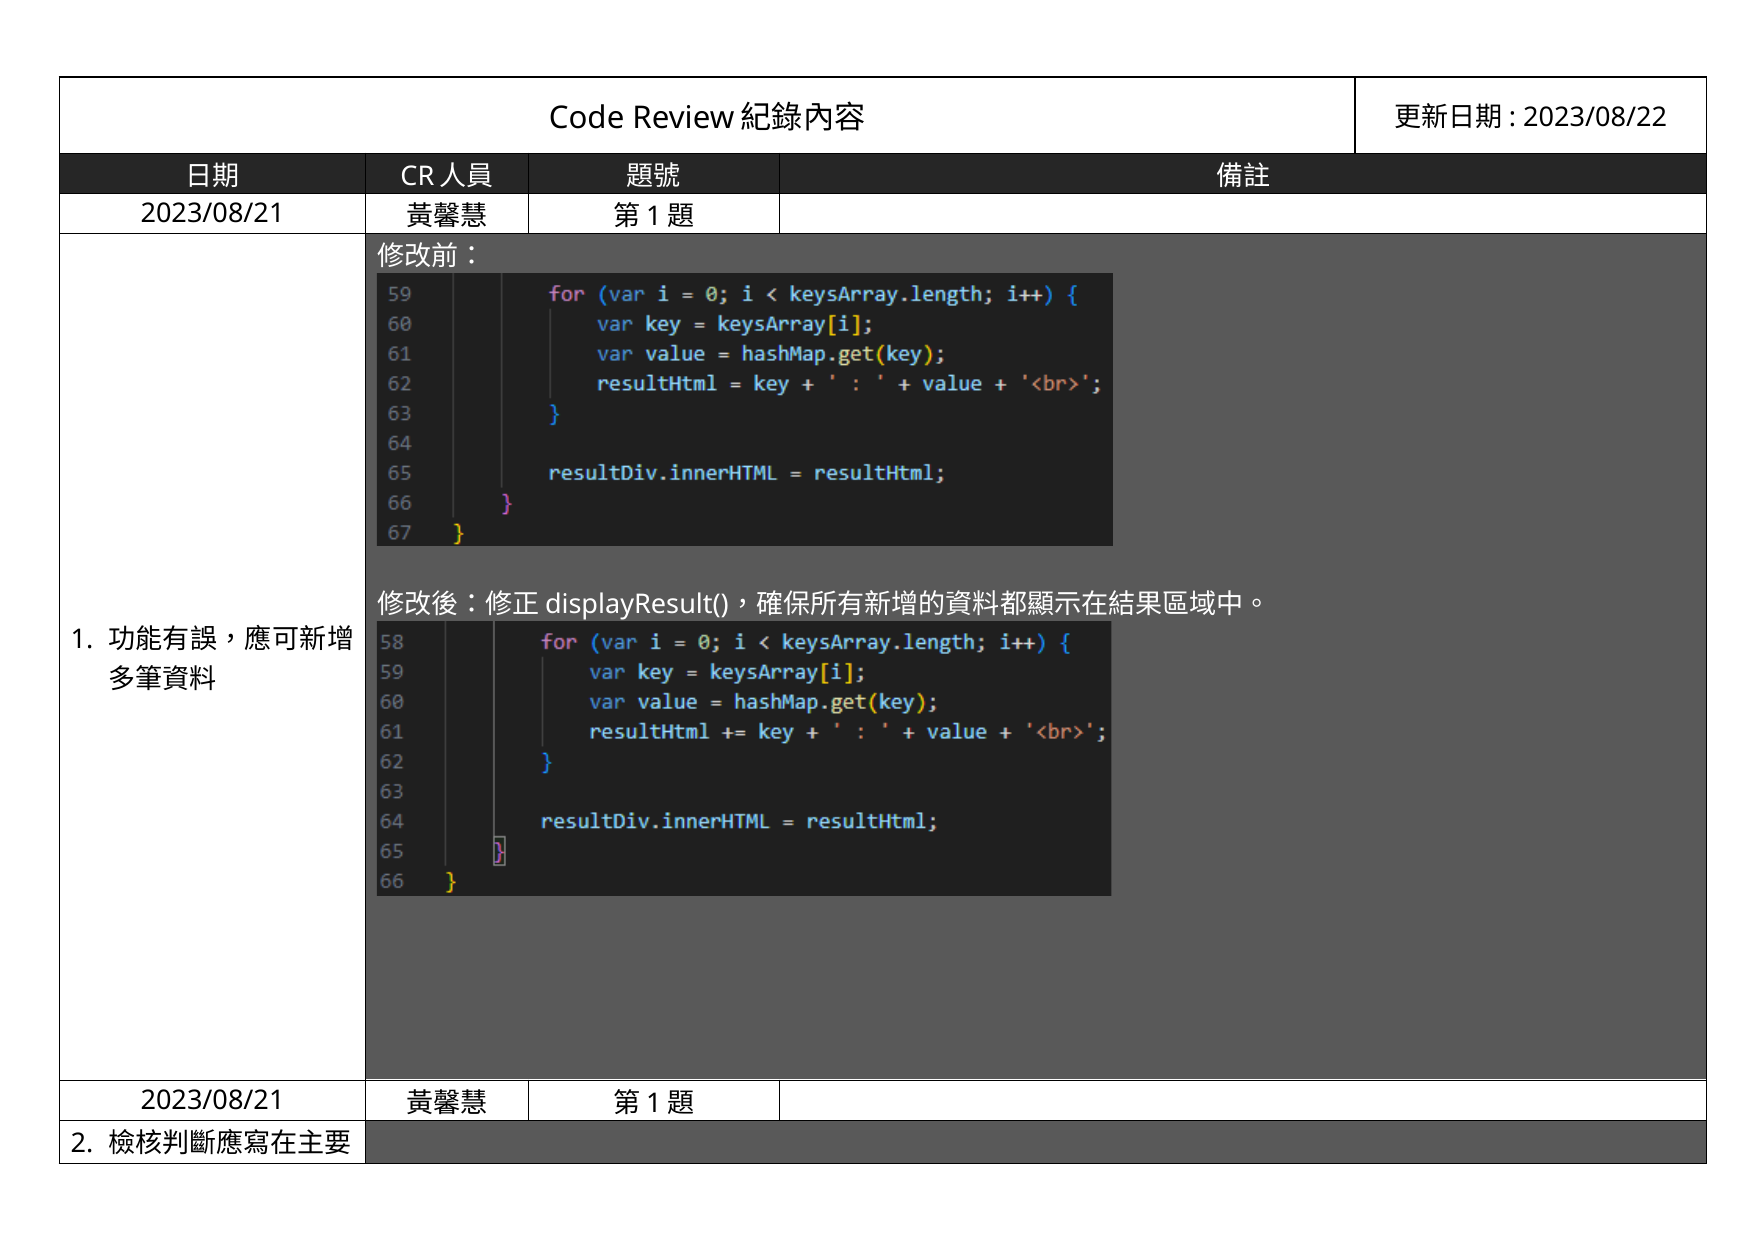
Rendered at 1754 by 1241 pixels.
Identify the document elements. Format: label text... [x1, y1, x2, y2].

table_cell 備註 [780, 154, 1706, 193]
table_cell 第1題 [529, 194, 779, 233]
table_cell 2023/08/21 [60, 194, 365, 233]
table_cell 第1題 [529, 1081, 779, 1120]
table_cell 2023/08/21 [60, 1081, 365, 1120]
table_header 更新日期 : 2023/08/22 [1356, 78, 1706, 152]
table_cell 修改前： 修改後：修正displayResult()，確保所有新增的資料都顯示在結果區域中。 [366, 234, 1706, 1079]
table_cell CR人員 [366, 154, 528, 193]
table_cell 黃馨慧 [366, 194, 528, 233]
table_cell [366, 1121, 1706, 1163]
table_header Code Review紀錄內容 [60, 78, 1354, 152]
picture [376, 273, 1113, 546]
table_cell 題號 [529, 154, 779, 193]
table_cell [780, 1081, 1706, 1120]
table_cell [60, 1121, 365, 1163]
table_cell [780, 194, 1706, 233]
table_cell 功能有誤，應可新增多筆資料 [60, 234, 365, 1079]
picture [376, 621, 1112, 896]
table_cell 黃馨慧 [366, 1081, 528, 1120]
table_cell 日期 [60, 154, 365, 193]
